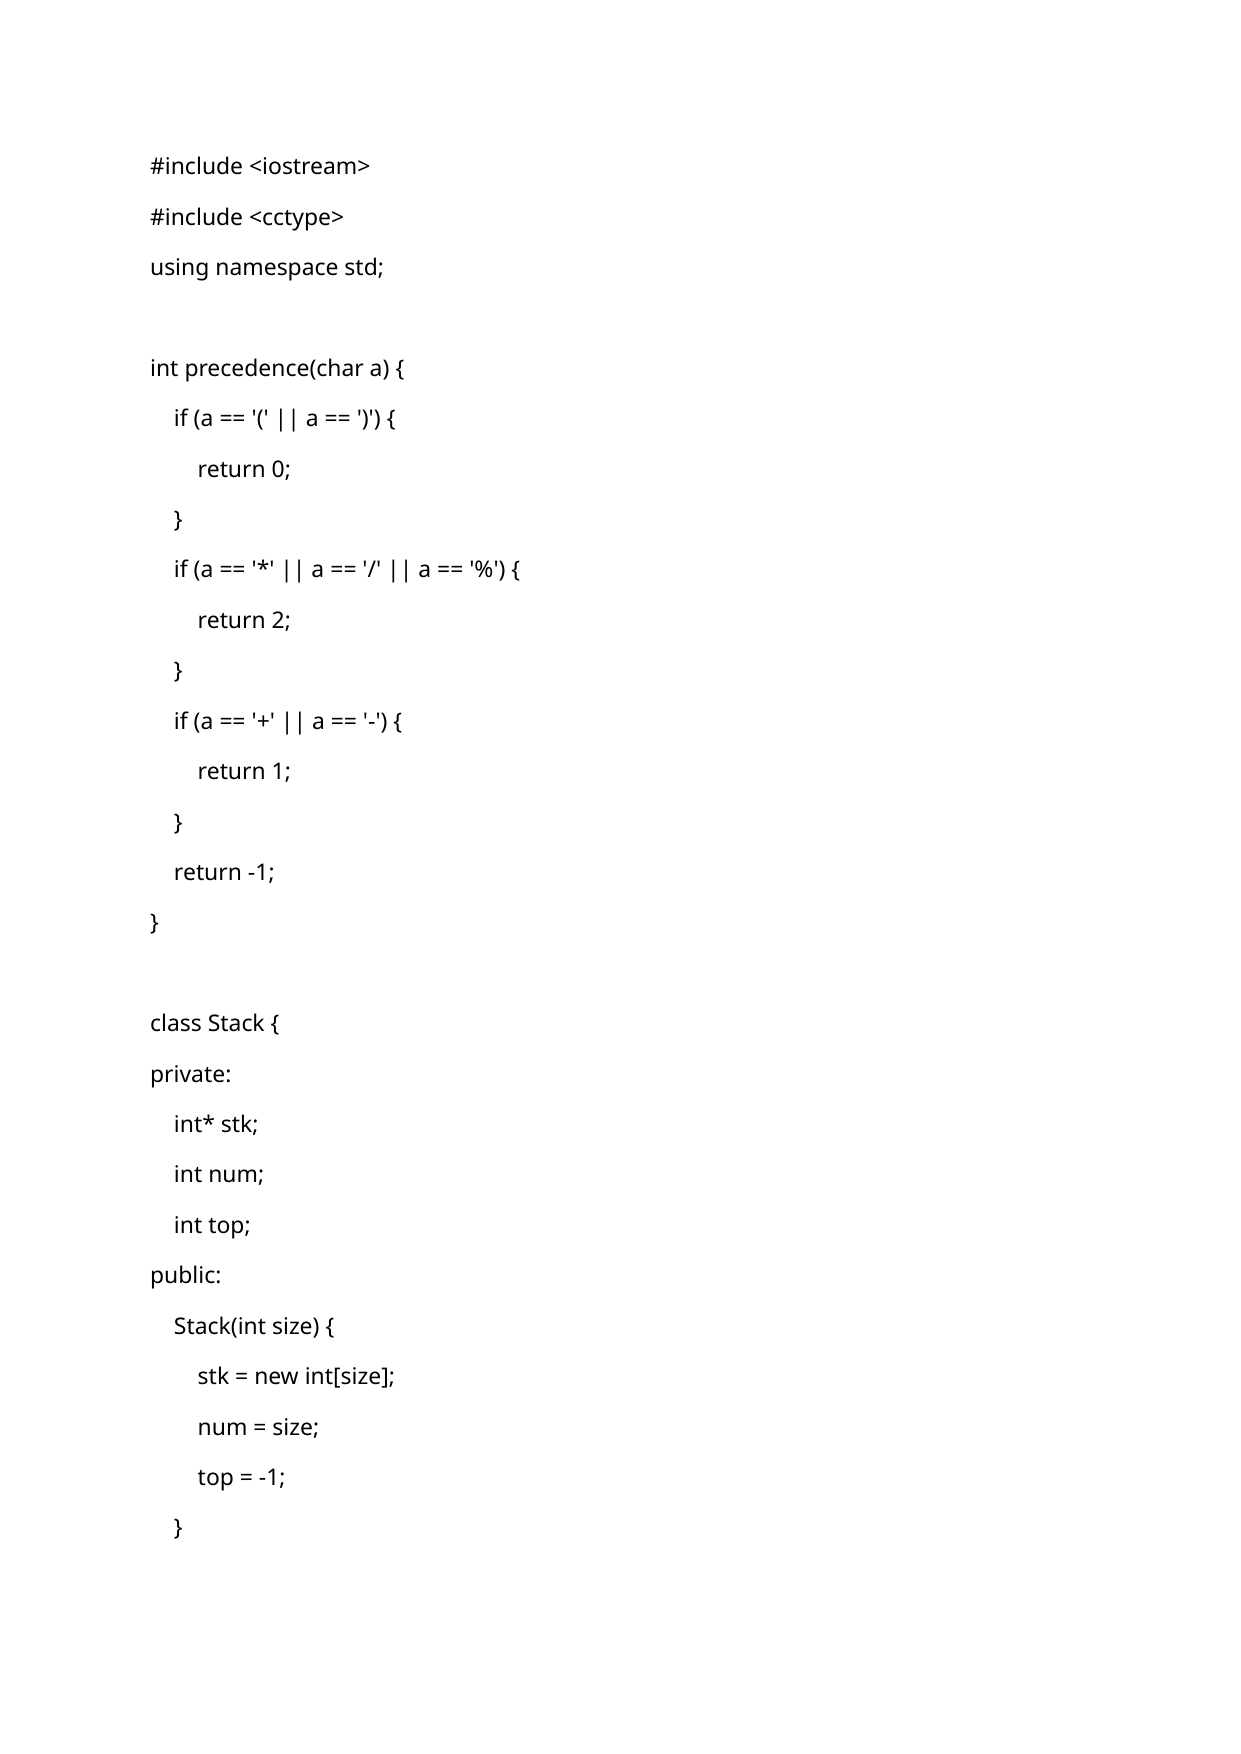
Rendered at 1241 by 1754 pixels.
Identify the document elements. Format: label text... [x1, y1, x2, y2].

text } [150, 654, 1090, 685]
text if (a == '(' || a == ')') { [150, 402, 1090, 433]
text top = -1; [150, 1461, 1090, 1492]
text int top; [150, 1209, 1090, 1240]
text stk = new int[size]; [150, 1360, 1090, 1391]
text public: [150, 1259, 1090, 1290]
text if (a == '*' || a == '/' || a == '%') { [150, 553, 1090, 584]
text num = size; [150, 1410, 1090, 1442]
text int num; [150, 1158, 1090, 1189]
text return -1; [150, 856, 1090, 887]
text } [150, 805, 1090, 837]
text private: [150, 1057, 1090, 1089]
text } [150, 1511, 1090, 1542]
text int precedence(char a) { [150, 352, 1090, 383]
text } [150, 503, 1090, 534]
text return 1; [150, 755, 1090, 786]
text Stack(int size) { [150, 1309, 1090, 1341]
text #include <cctype> [150, 200, 1090, 232]
text if (a == '+' || a == '-') { [150, 704, 1090, 736]
text return 0; [150, 452, 1090, 484]
text return 2; [150, 604, 1090, 635]
text } [150, 906, 1090, 937]
text int* stk; [150, 1108, 1090, 1139]
text using namespace std; [150, 251, 1090, 282]
text class Stack { [150, 1007, 1090, 1038]
text #include <iostream> [150, 150, 1090, 181]
